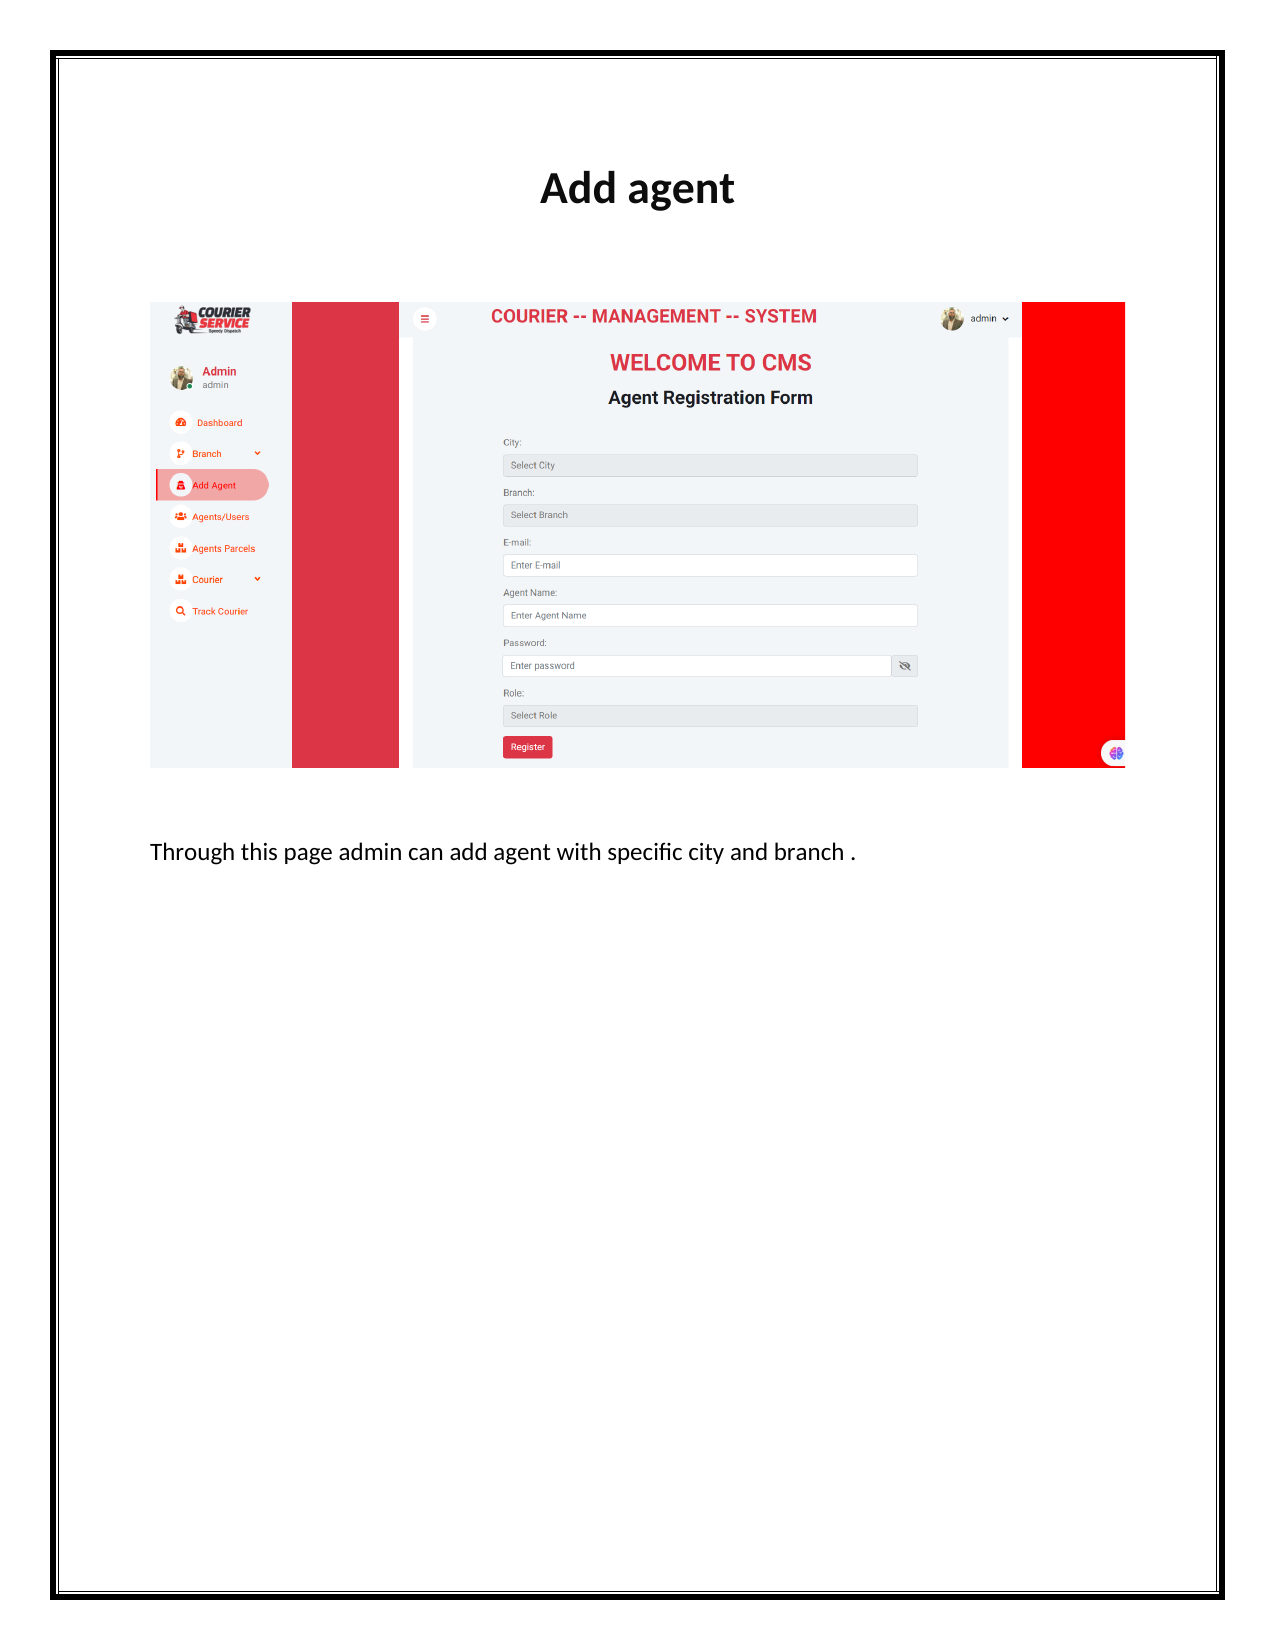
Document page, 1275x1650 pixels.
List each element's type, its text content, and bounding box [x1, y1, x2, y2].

text Add agent [150, 159, 1125, 215]
text Through this page admin can add agent with specific city and branch . [150, 836, 1125, 866]
picture [150, 302, 1125, 768]
